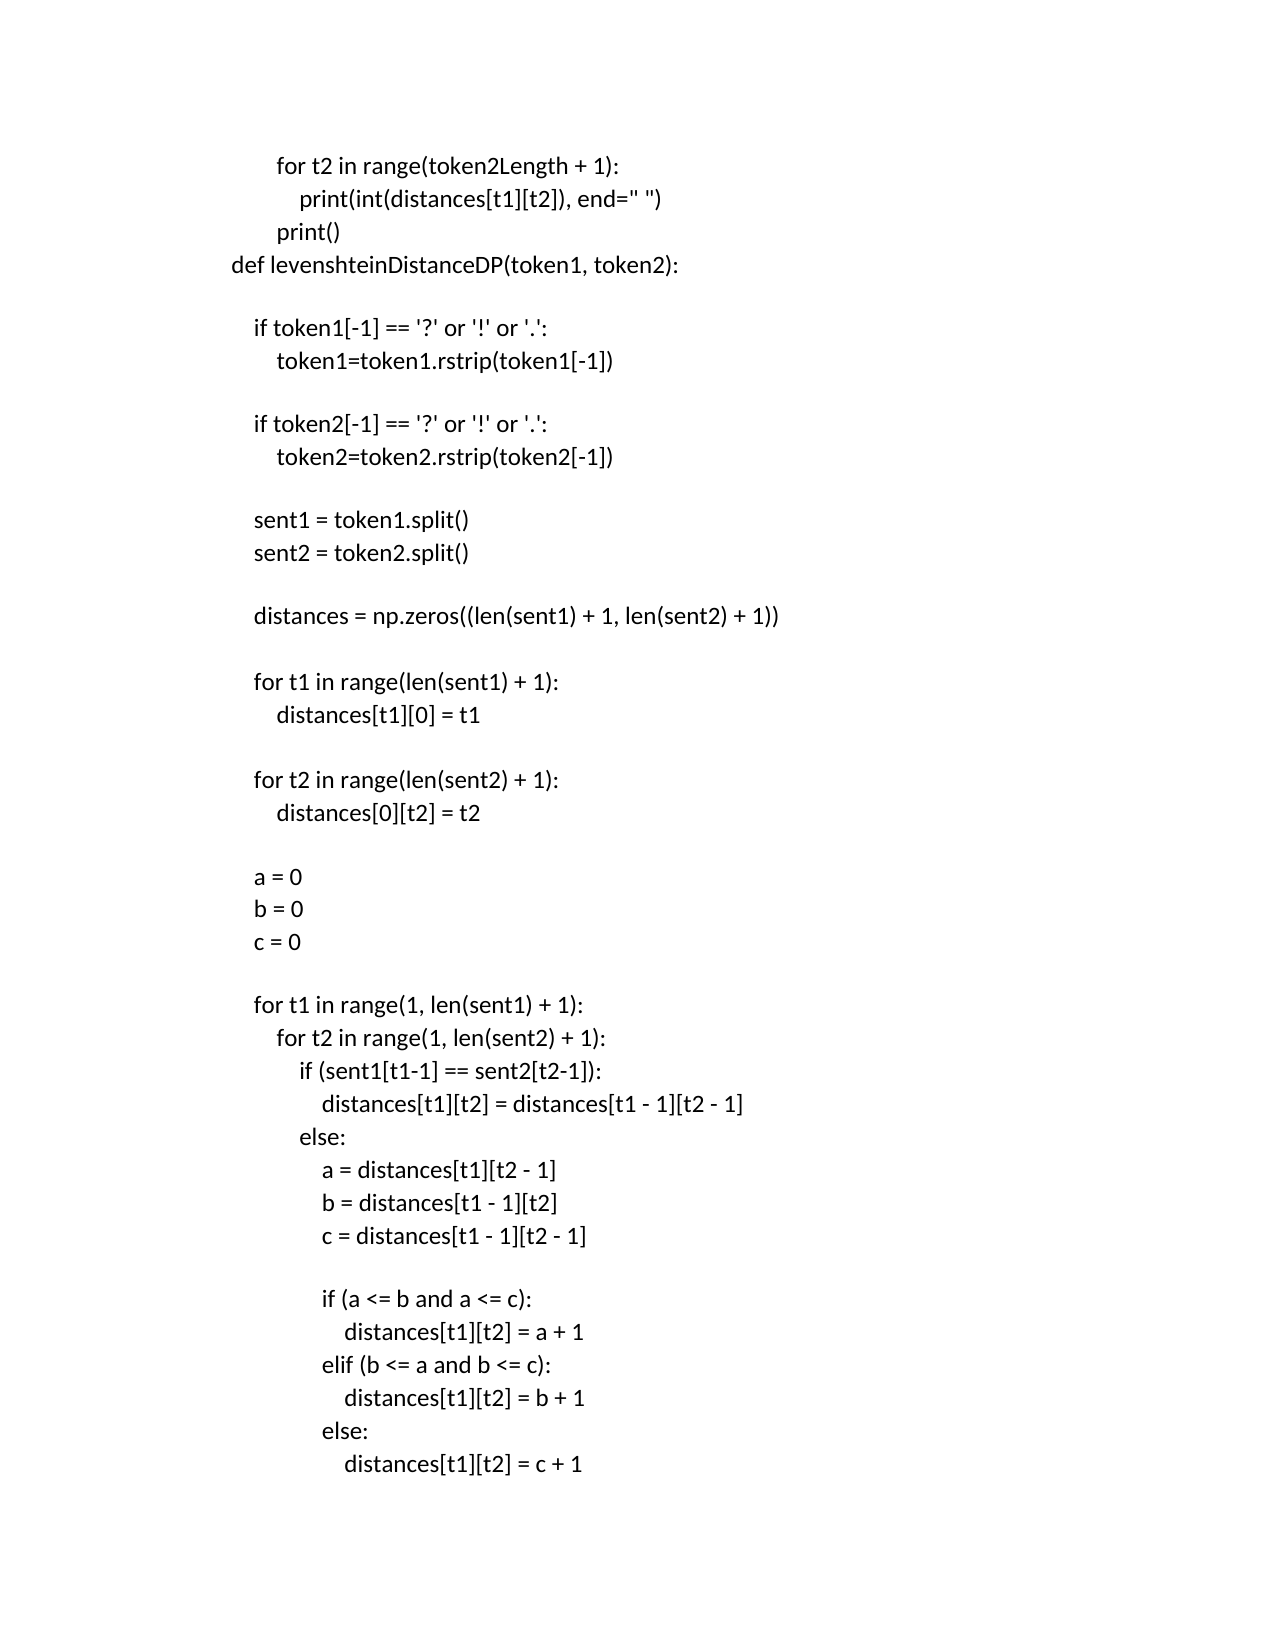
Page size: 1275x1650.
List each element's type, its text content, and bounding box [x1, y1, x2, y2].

list token1=token1.rstrip(token1[-1]) [231, 345, 1125, 375]
list def levenshteinDistanceDP(token1, token2): [231, 249, 1125, 279]
list distances[t1][t2] = a + 1 [231, 1316, 1125, 1347]
list distances[t1][t2] = distances[t1 - 1][t2 - 1] [231, 1088, 1125, 1119]
list distances = np.zeros((len(sent1) + 1, len(sent2) + 1)) [231, 600, 1125, 631]
list for t2 in range(len(sent2) + 1): [231, 764, 1125, 795]
list for t1 in range(len(sent1) + 1): [231, 666, 1125, 696]
list a = distances[t1][t2 - 1] [231, 1154, 1125, 1185]
list else: [231, 1121, 1125, 1152]
list for t2 in range(1, len(sent2) + 1): [231, 1022, 1125, 1053]
list c = 0 [231, 926, 1125, 957]
list print(int(distances[t1][t2]), end=" ") [231, 183, 1125, 213]
list distances[0][t2] = t2 [231, 797, 1125, 828]
list elif (b <= a and b <= c): [231, 1349, 1125, 1379]
list if token1[-1] == '?' or '!' or '.': [231, 312, 1125, 342]
list distances[t1][t2] = b + 1 [231, 1382, 1125, 1412]
list if (a <= b and a <= c): [231, 1283, 1125, 1314]
list sent2 = token2.split() [231, 537, 1125, 567]
list c = distances[t1 - 1][t2 - 1] [231, 1220, 1125, 1251]
list for t2 in range(token2Length + 1): [231, 150, 1125, 181]
list if (sent1[t1-1] == sent2[t2-1]): [231, 1055, 1125, 1086]
list token2=token2.rstrip(token2[-1]) [231, 441, 1125, 471]
list b = distances[t1 - 1][t2] [231, 1187, 1125, 1218]
list sent1 = token1.split() [231, 504, 1125, 534]
list b = 0 [231, 893, 1125, 924]
list distances[t1][0] = t1 [231, 699, 1125, 729]
list if token2[-1] == '?' or '!' or '.': [231, 408, 1125, 438]
list for t1 in range(1, len(sent1) + 1): [231, 989, 1125, 1020]
list a = 0 [231, 861, 1125, 891]
list print() [231, 216, 1125, 246]
list else: [231, 1415, 1125, 1445]
list distances[t1][t2] = c + 1 [231, 1448, 1125, 1478]
